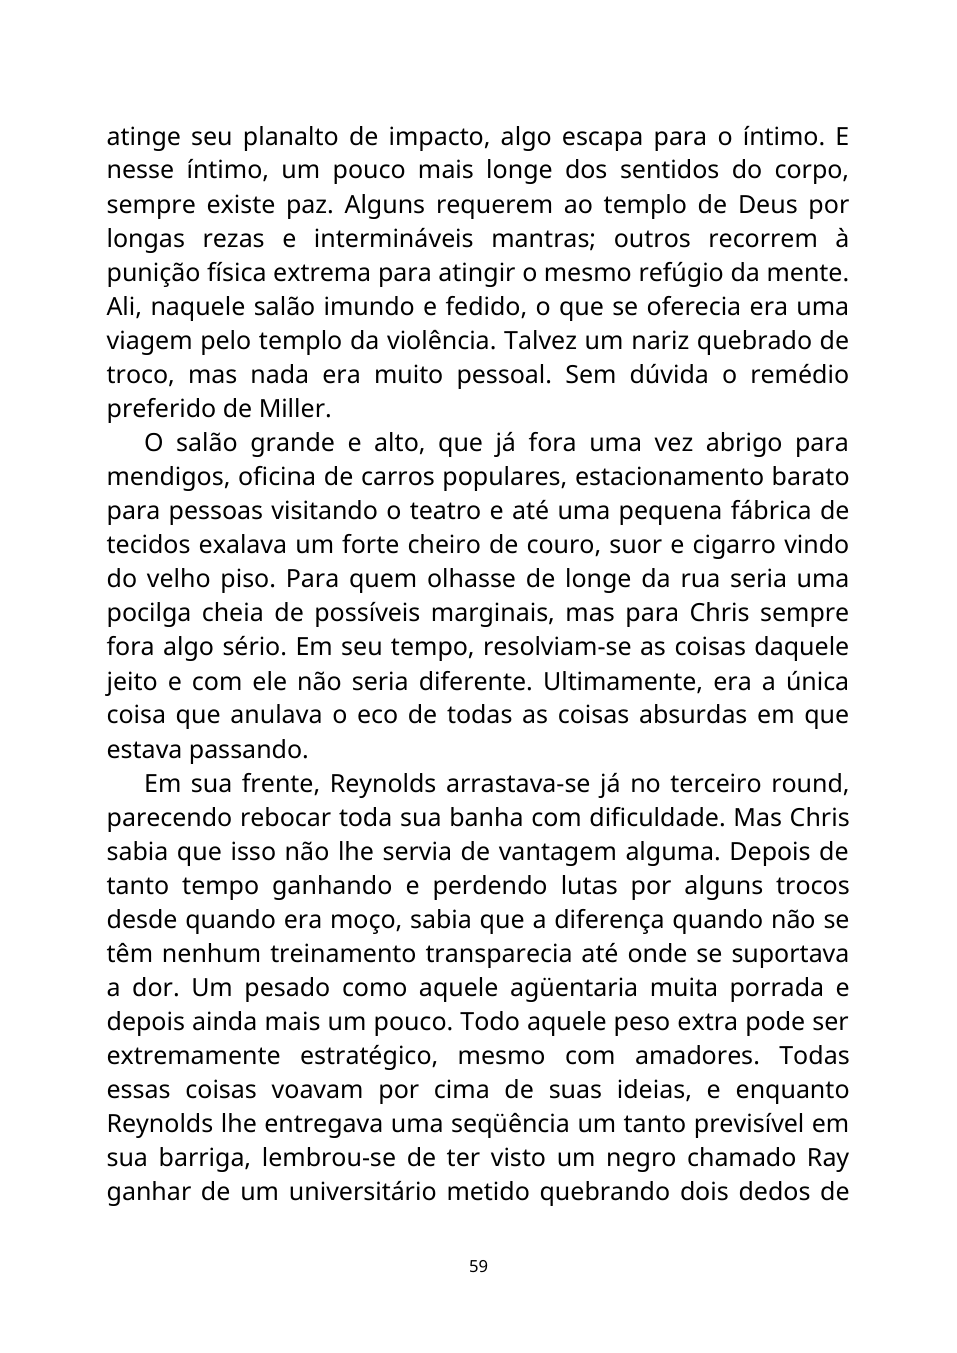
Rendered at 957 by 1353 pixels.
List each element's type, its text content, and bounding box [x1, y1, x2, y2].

text O salão grande e alto, que já fora uma vez abrigo para mendigos, oficina de carros populares, estacionamento barato para pessoas visitando o teatro e até uma pequena fábrica de tecidos exalava um forte cheiro de couro, suor e cigarro vindo do velho piso. Para quem olhasse de longe da rua seria uma pocilga cheia de possíveis marginais, mas para Chris sempre fora algo sério. Em seu tempo, resolviam-se as coisas daquele jeito e com ele não seria diferente. Ultimamente, era a única coisa que anulava o eco de todas as coisas absurdas em que estava passando. [106, 425, 850, 765]
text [106, 118, 850, 425]
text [106, 765, 850, 1208]
